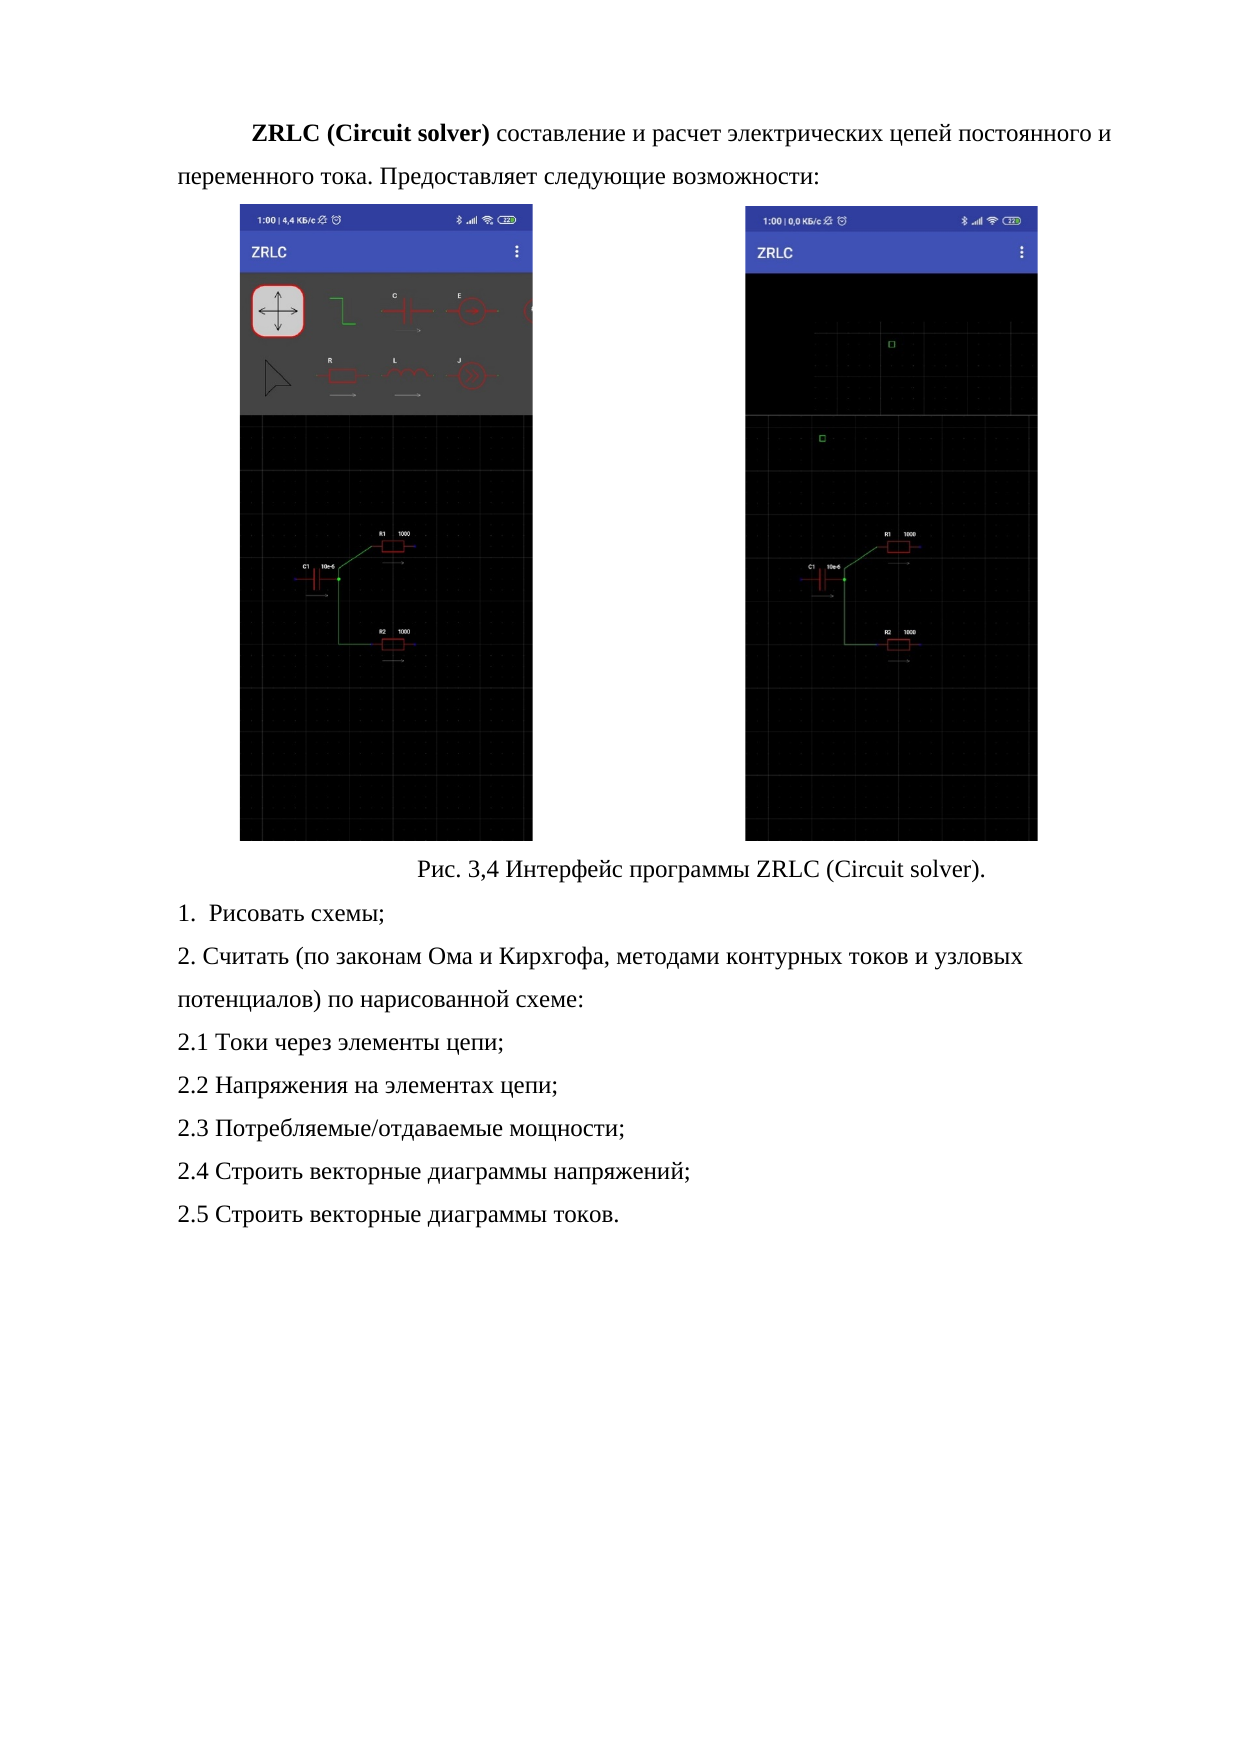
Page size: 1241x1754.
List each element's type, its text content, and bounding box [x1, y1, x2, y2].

text ZRLC (Circuit solver) составление и расчет электрических цепей постоянного и переменного тока. Предоставляет следующие возможности: [177, 118, 1152, 190]
text 2.5 Строить векторные диаграммы токов. [177, 1199, 1152, 1228]
text 2. Считать (по законам Ома и Кирхгофа, методами контурных токов и узловых потенциалов) по нарисованной схеме: [177, 941, 1152, 1013]
picture [239, 204, 533, 841]
picture [745, 206, 1038, 841]
text 2.3 Потребляемые/отдаваемые мощности; [177, 1113, 1152, 1142]
text 1. Рисовать схемы; [177, 898, 1152, 926]
text Рис. 3,4 Интерфейс программы ZRLC (Circuit solver). [177, 854, 1152, 883]
text 2.2 Напряжения на элементах цепи; [177, 1070, 1152, 1099]
text 2.4 Строить векторные диаграммы напряжений; [177, 1156, 1152, 1185]
text 2.1 Токи через элементы цепи; [177, 1027, 1152, 1056]
